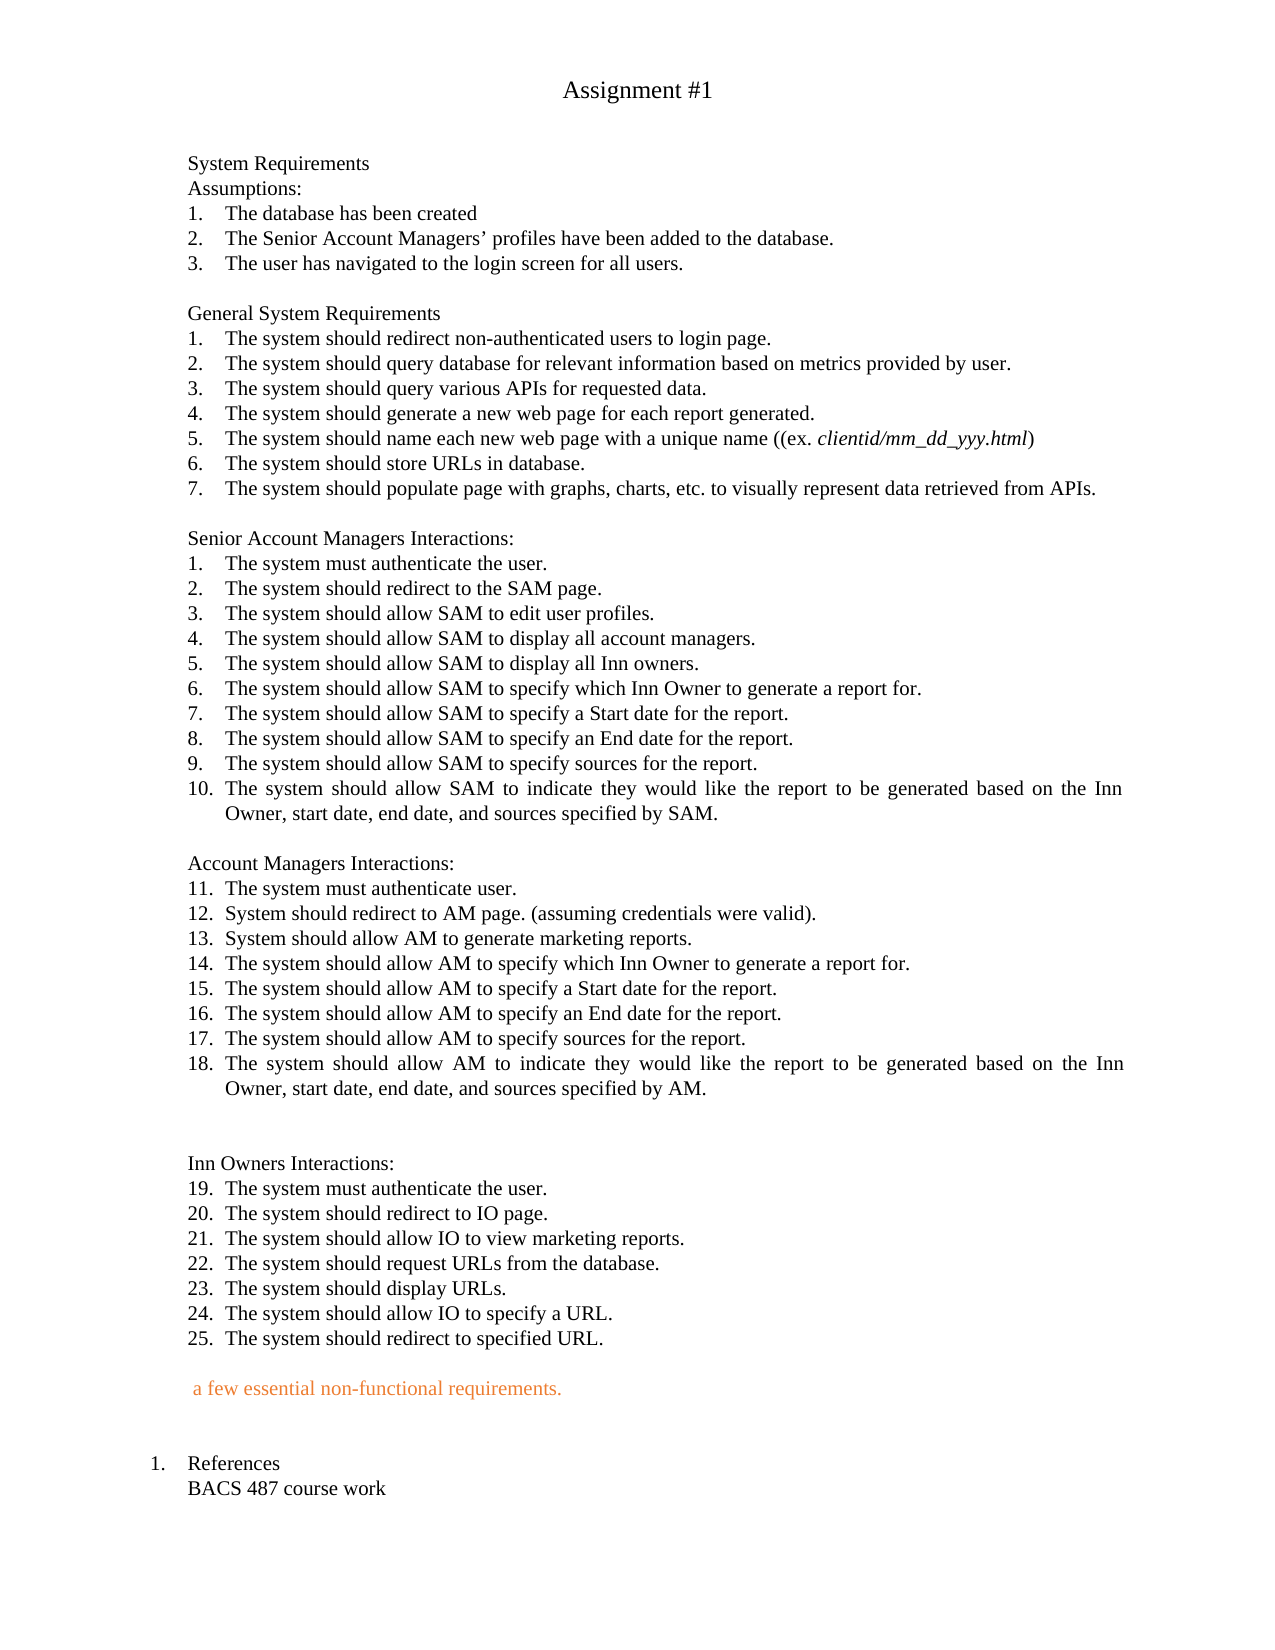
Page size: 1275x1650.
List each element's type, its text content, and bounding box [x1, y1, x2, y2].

list The system should allow AM to specify an End date for the report. [187, 1000, 1125, 1025]
text BACS 487 course work [187, 1475, 1125, 1500]
text Assumptions: [187, 175, 1125, 200]
list The system should allow IO to specify a URL. [187, 1300, 1125, 1325]
list The system should allow SAM to indicate they would like the report to be generated based on the Inn Owner, start date, end date, and sources specified by SAM. [187, 775, 1125, 825]
list The system should allow SAM to edit user profiles. [187, 600, 1125, 625]
list The system should allow SAM to display all Inn owners. [187, 650, 1125, 675]
list The system should allow SAM to specify an End date for the report. [187, 725, 1125, 750]
text System Requirements [187, 150, 1125, 175]
list The system should generate a new web page for each report generated. [187, 400, 1125, 425]
text General System Requirements [187, 300, 1125, 325]
list The system should request URLs from the database. [187, 1250, 1125, 1275]
list The Senior Account Managers’ profiles have been added to the database. [187, 225, 1125, 250]
list The system should allow SAM to specify which Inn Owner to generate a report for. [187, 675, 1125, 700]
list The system should redirect to specified URL. [187, 1325, 1125, 1350]
list The system should store URLs in database. [187, 450, 1125, 475]
text Senior Account Managers Interactions: [187, 525, 1125, 550]
list The system should populate page with graphs, charts, etc. to visually represent data retrieved from APIs. [187, 475, 1125, 500]
list The system should allow AM to specify sources for the report. [187, 1025, 1125, 1050]
list The system should query various APIs for requested data. [187, 375, 1125, 400]
text Account Managers Interactions: [187, 850, 1125, 875]
text a few essential non-functional requirements. [187, 1375, 1125, 1400]
list System should allow AM to generate marketing reports. [187, 925, 1125, 950]
list The system should allow SAM to specify sources for the report. [187, 750, 1125, 775]
list References [150, 1450, 1125, 1475]
list The system should redirect non-authenticated users to login page. [187, 325, 1125, 350]
list The system should name each new web page with a unique name ((ex. clientid/mm_dd_yyy.html) [187, 425, 1125, 450]
list The system should display URLs. [187, 1275, 1125, 1300]
list The system should allow IO to view marketing reports. [187, 1225, 1125, 1250]
list The system should query database for relevant information based on metrics provided by user. [187, 350, 1125, 375]
list The database has been created [187, 200, 1125, 225]
text Inn Owners Interactions: [187, 1150, 1125, 1175]
list The user has navigated to the login screen for all users. [187, 250, 1125, 275]
list The system should redirect to the SAM page. [187, 575, 1125, 600]
list The system must authenticate the user. [187, 1175, 1125, 1200]
list The system should allow SAM to display all account managers. [187, 625, 1125, 650]
list The system should allow SAM to specify a Start date for the report. [187, 700, 1125, 725]
list System should redirect to AM page. (assuming credentials were valid). [187, 900, 1125, 925]
list The system must authenticate user. [187, 875, 1125, 900]
list The system should allow AM to specify a Start date for the report. [187, 975, 1125, 1000]
list The system should allow AM to indicate they would like the report to be generated based on the Inn Owner, start date, end date, and sources specified by AM. [187, 1050, 1125, 1100]
list The system should allow AM to specify which Inn Owner to generate a report for. [187, 950, 1125, 975]
list The system must authenticate the user. [187, 550, 1125, 575]
list The system should redirect to IO page. [187, 1200, 1125, 1225]
